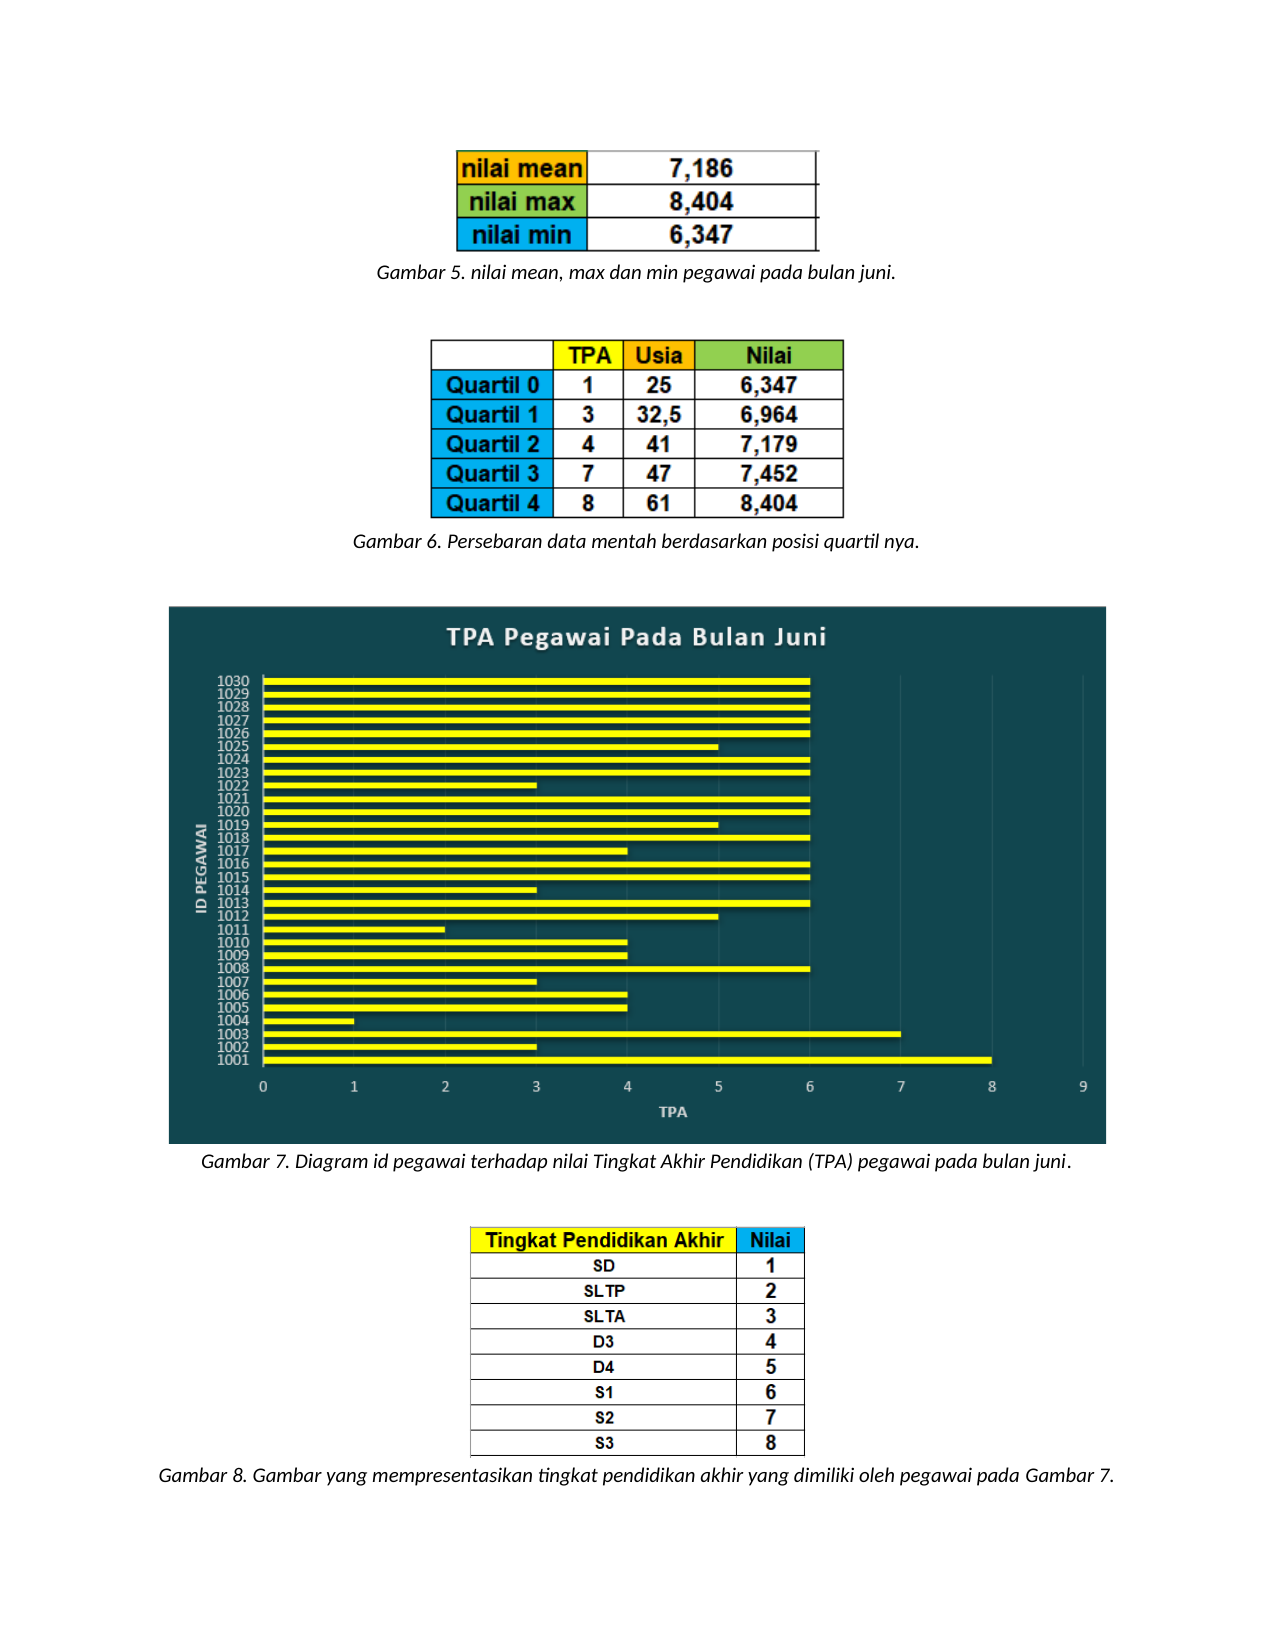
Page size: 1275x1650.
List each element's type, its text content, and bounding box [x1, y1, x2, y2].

picture [469, 1226, 806, 1458]
picture [455, 150, 820, 255]
text Gambar 8. Gambar yang mempresentasikan tingkat pendidikan akhir yang dimiliki oleh pegawai pada Gambar 7. [150, 1462, 1125, 1487]
text Gambar 5. nilai mean, max dan min pegawai pada bulan juni. [150, 259, 1125, 284]
picture [168, 606, 1107, 1144]
text Gambar 6. Persebaran data mentah berdasarkan posisi quartil nya. [150, 528, 1125, 553]
picture [428, 337, 847, 524]
text Gambar 7. Diagram id pegawai terhadap nilai Tingkat Akhir Pendidikan (TPA) pegawai pada bulan juni. [150, 1148, 1125, 1173]
